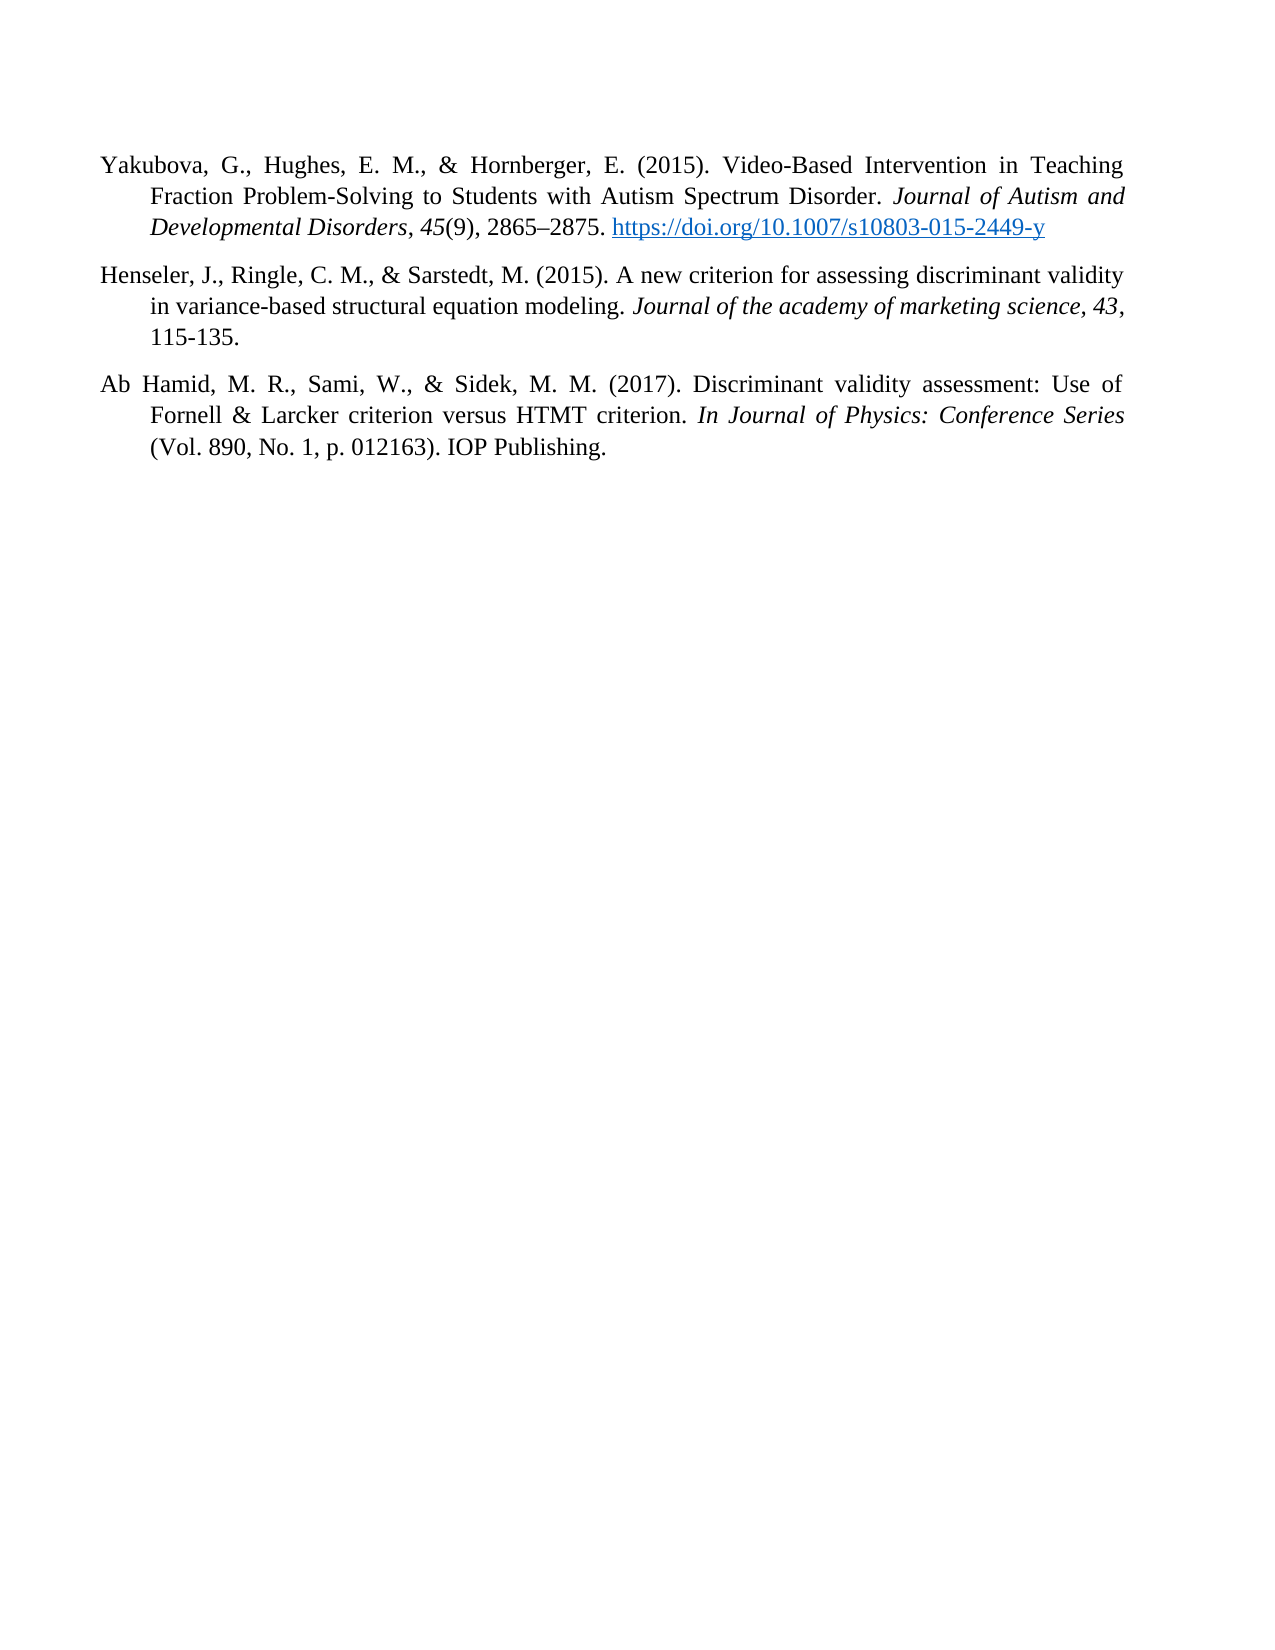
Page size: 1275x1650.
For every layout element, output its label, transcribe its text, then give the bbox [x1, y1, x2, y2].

text Yakubova, G., Hughes, E. M., & Hornberger, E. (2015). Video-Based Intervention in Teaching Fraction Problem-Solving to Students with Autism Spectrum Disorder. Journal of Autism and Developmental Disorders, 45(9), 2865–2875. https://doi.org/10.1007/s10803-015-2449-y [100, 150, 1125, 241]
text Ab Hamid, M. R., Sami, W., & Sidek, M. M. (2017). Discriminant validity assessment: Use of Fornell & Larcker criterion versus HTMT criterion. In Journal of Physics: Conference Series (Vol. 890, No. 1, p. 012163). IOP Publishing. [100, 369, 1125, 460]
text Henseler, J., Ringle, C. M., & Sarstedt, M. (2015). A new criterion for assessing discriminant validity in variance-based structural equation modeling. Journal of the academy of marketing science, 43, 115-135. [100, 260, 1125, 351]
